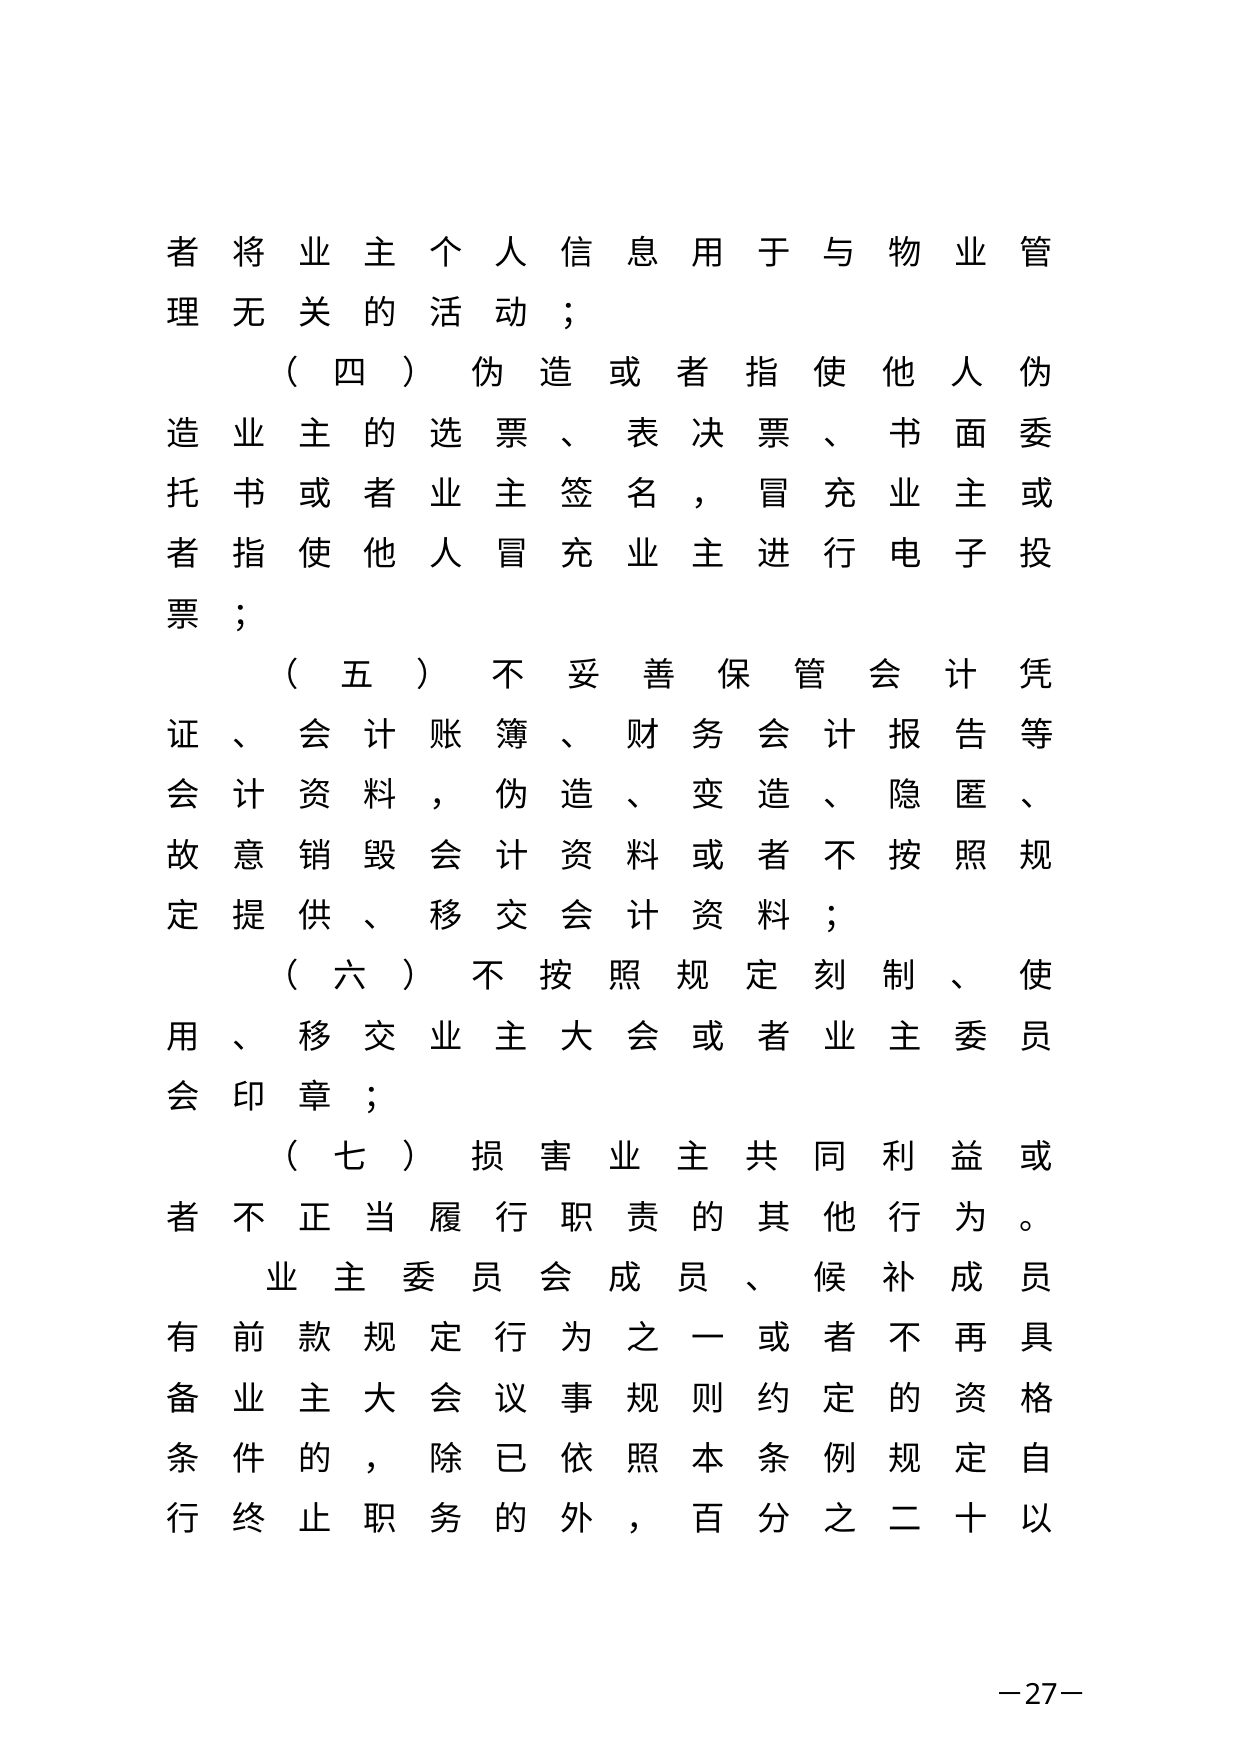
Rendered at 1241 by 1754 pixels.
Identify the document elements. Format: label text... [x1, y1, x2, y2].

text （七）损害业主共同利益或者不正当履行职责的其他行为。 [167, 1124, 1085, 1245]
text （五）不妥善保管会计凭证、会计账簿、财务会计报告等会计资料，伪造、变造、隐匿、故意销毁会计资料或者不按照规定提供、移交会计资料； [167, 642, 1085, 943]
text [167, 1245, 1085, 1546]
text （六）不按照规定刻制、使用、移交业主大会或者业主委员会印章； [167, 943, 1085, 1124]
text （四）伪造或者指使他人伪造业主的选票、表决票、书面委托书或者业主签名，冒充业主或者指使他人冒充业主进行电子投票； [167, 340, 1085, 642]
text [167, 219, 1085, 340]
